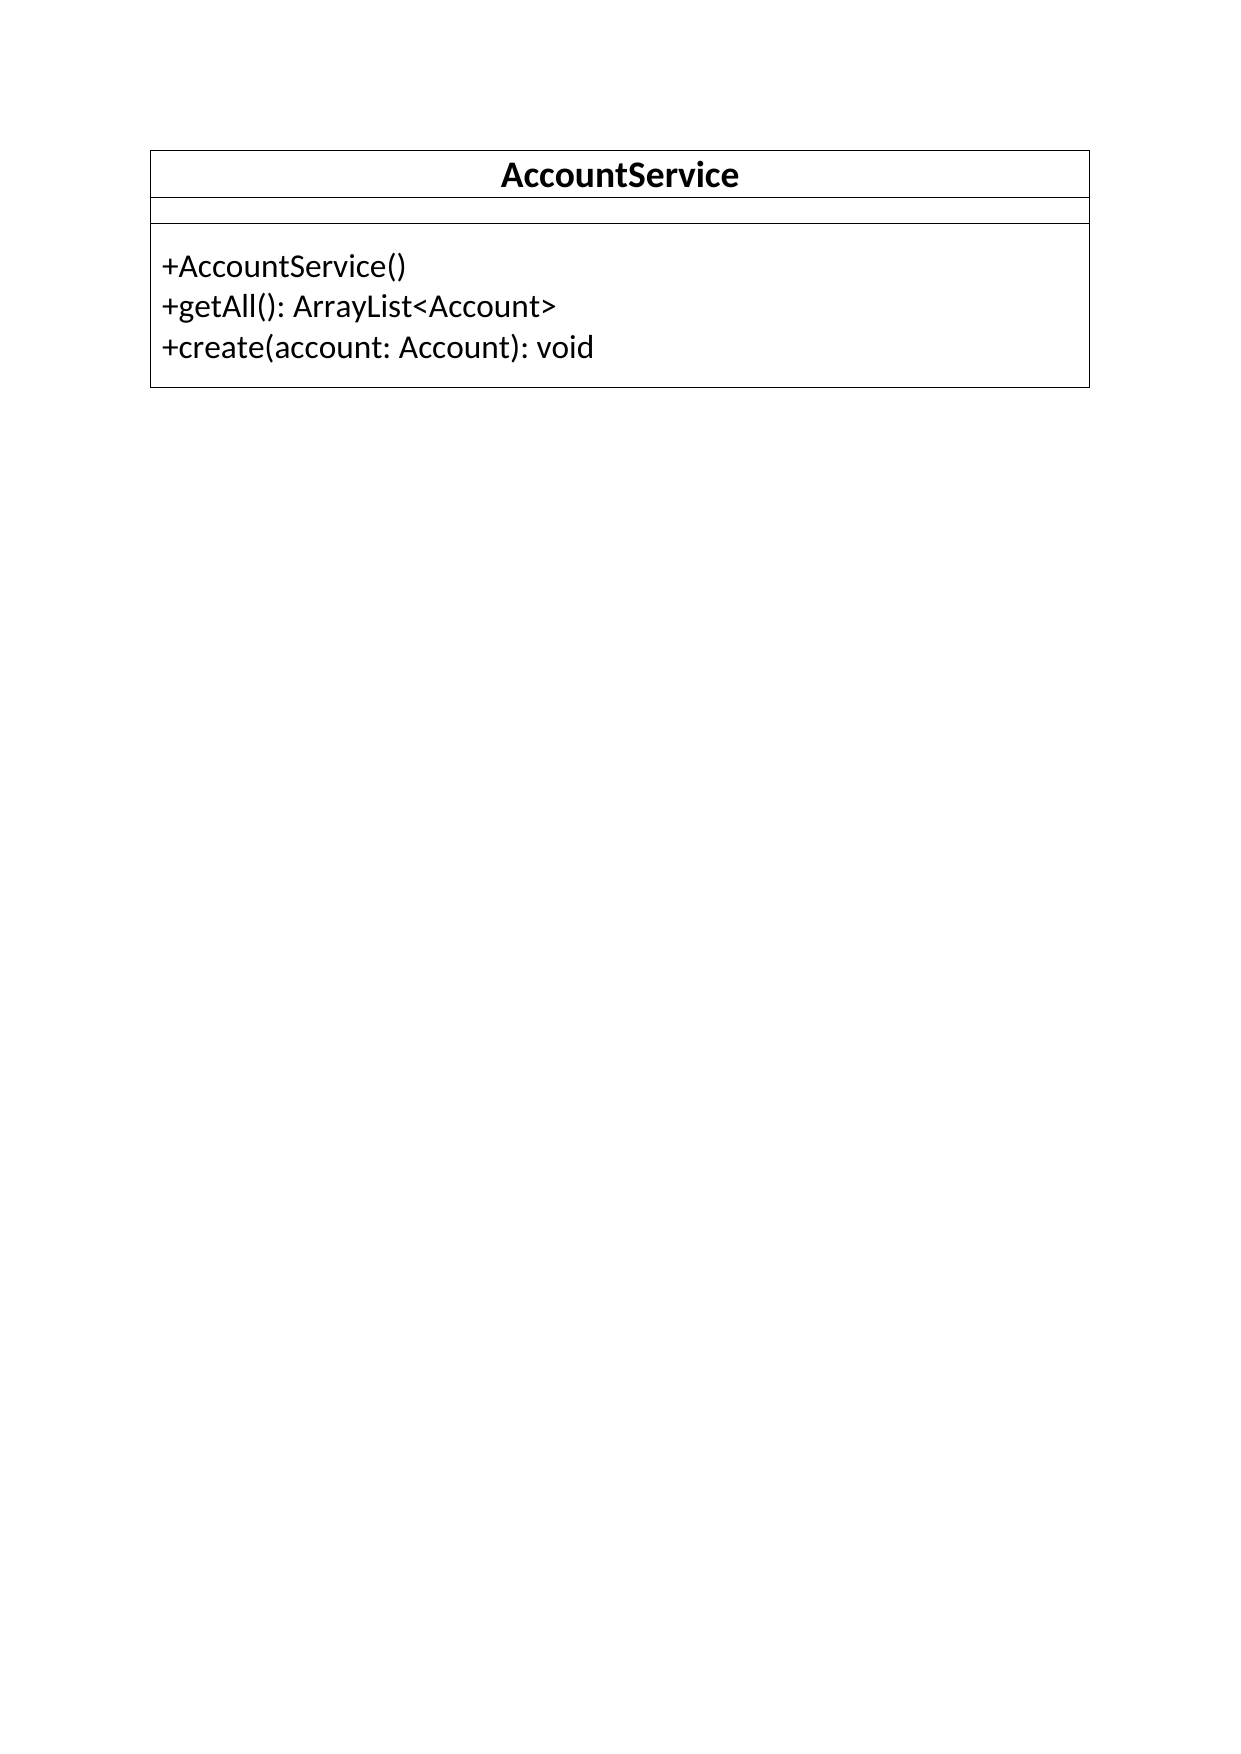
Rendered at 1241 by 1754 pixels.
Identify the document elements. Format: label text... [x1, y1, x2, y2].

table_cell +AccountService() +getAll(): ArrayList<Account> +create(account: Account): void [151, 224, 1089, 387]
table_cell [151, 198, 1089, 223]
table_header AccountService [151, 151, 1089, 197]
